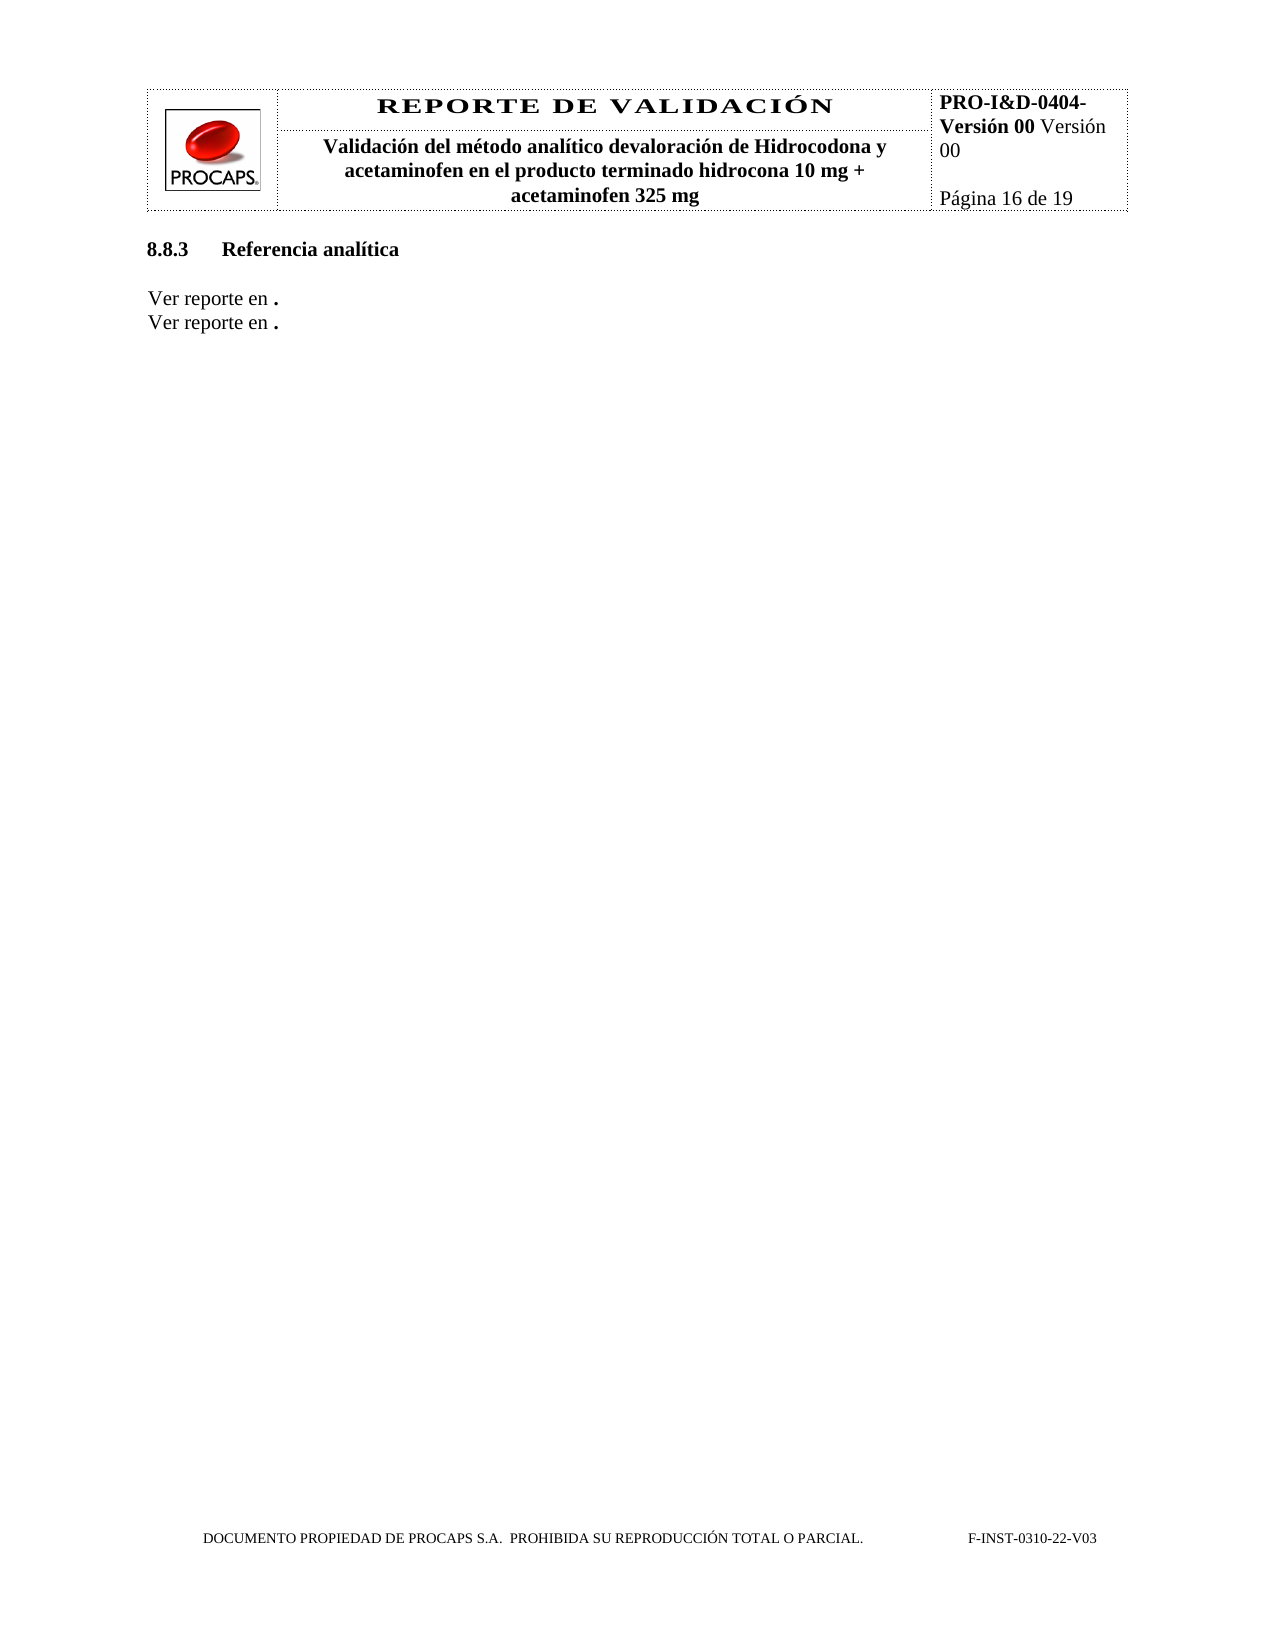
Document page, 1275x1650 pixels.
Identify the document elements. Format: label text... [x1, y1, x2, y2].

picture [165, 109, 261, 191]
text Ver reporte en . [148, 286, 1127, 309]
list Referencia analítica [147, 237, 1127, 261]
text Ver reporte en . [148, 309, 1127, 334]
